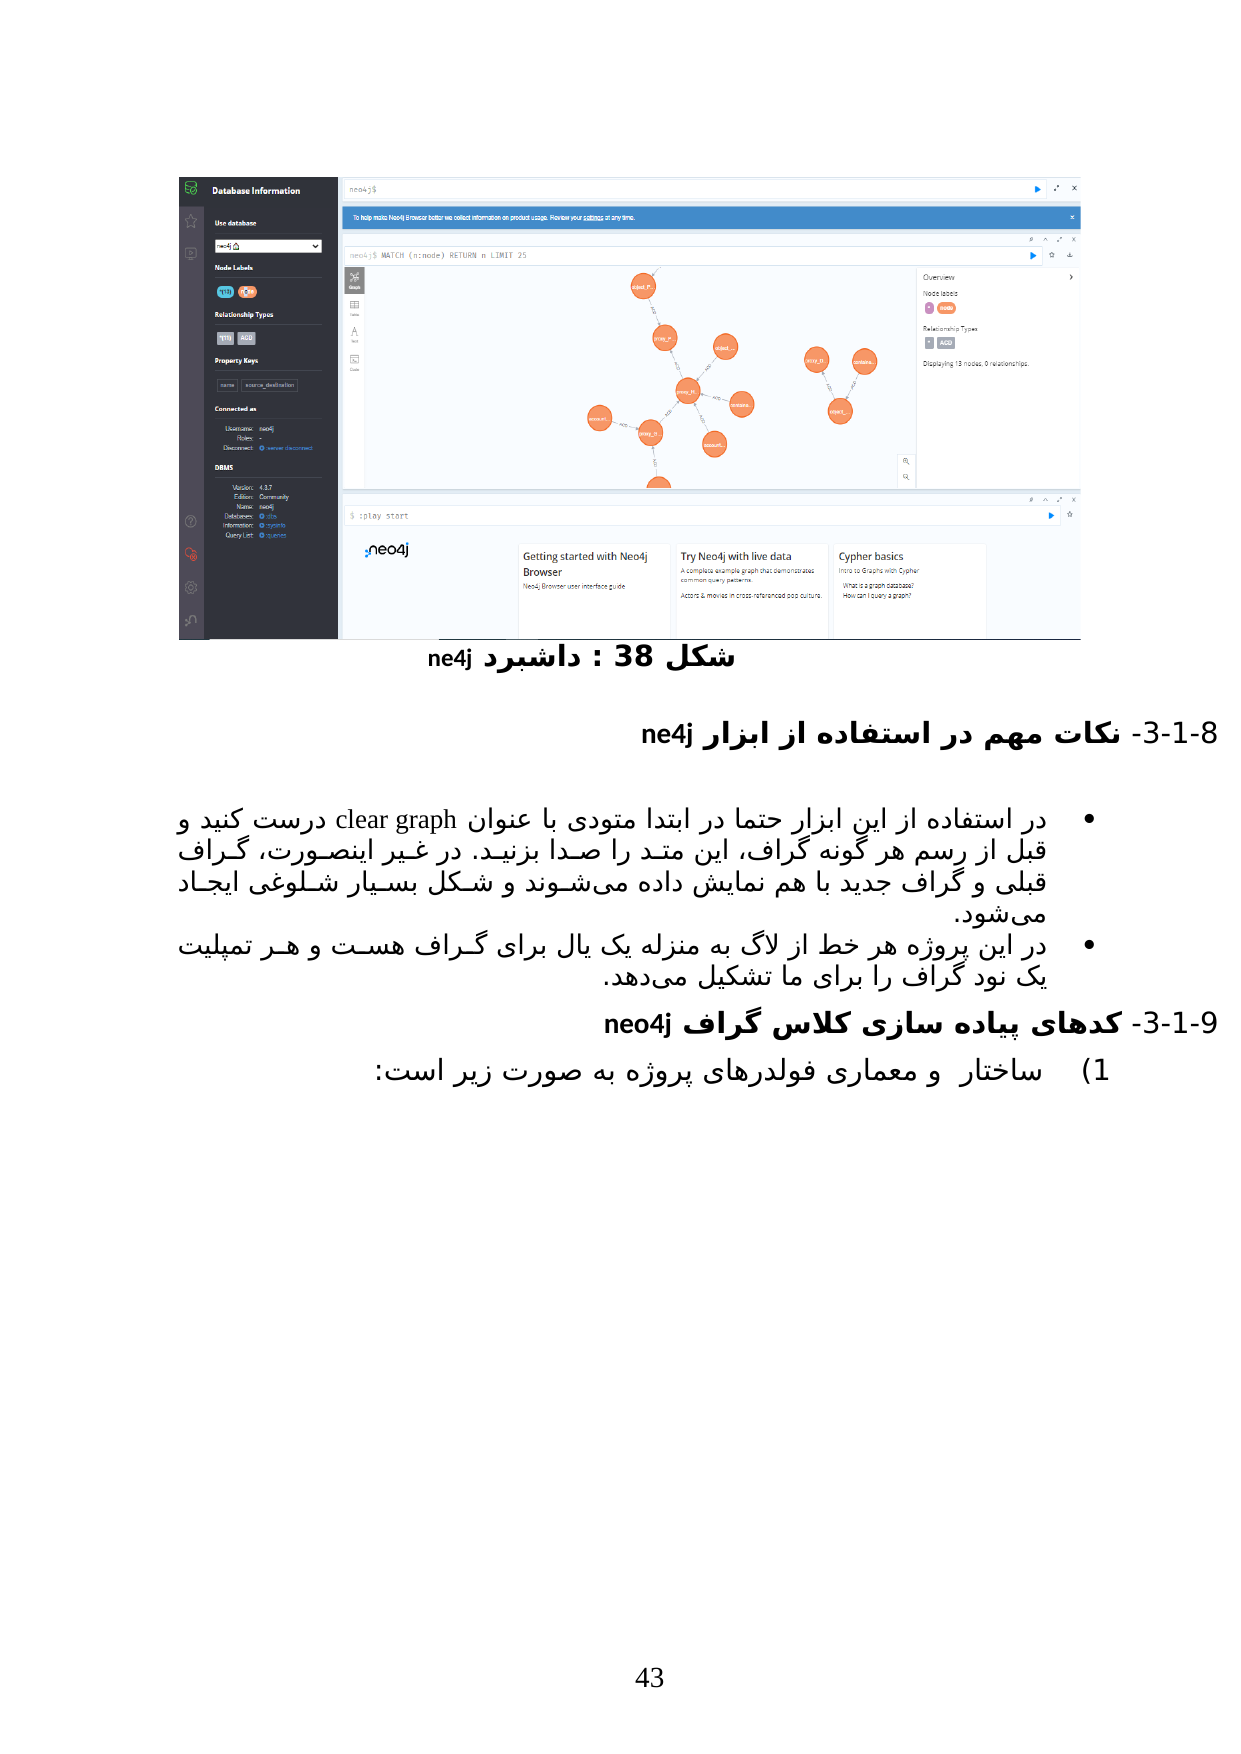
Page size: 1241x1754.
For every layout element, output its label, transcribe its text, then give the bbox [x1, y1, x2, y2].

list در استفاده از این ابزار حتما در ابتدا متودی با عنوان clear graph درست کنید و قبل از رسم هر گونه گراف، این متد را صدا بزنید. در غیر اینصورت، گراف قبلی و گراف جدید با هم نمایش داده می‌شوند و شکل بسیار شلوغی ایجاد می‌شود. [177, 803, 1084, 929]
list در این پروژه هر خط از لاگ به منزله یک یال برای گراف هست و هر تمپلیت یک نود گراف را برای ما تشکیل می‌دهد. [177, 929, 1084, 992]
list ساختار و معماری فولدرهای پروژه به صورت زیر است: [177, 1053, 1081, 1087]
list شکل 38 : داشبرد ne4j [177, 640, 878, 674]
text نکات مهم در استفاده از ابزار ne4j [177, 715, 1122, 751]
text کدهای پیاده سازی کلاس گراف neo4j [177, 1005, 1122, 1040]
picture [179, 177, 1081, 640]
